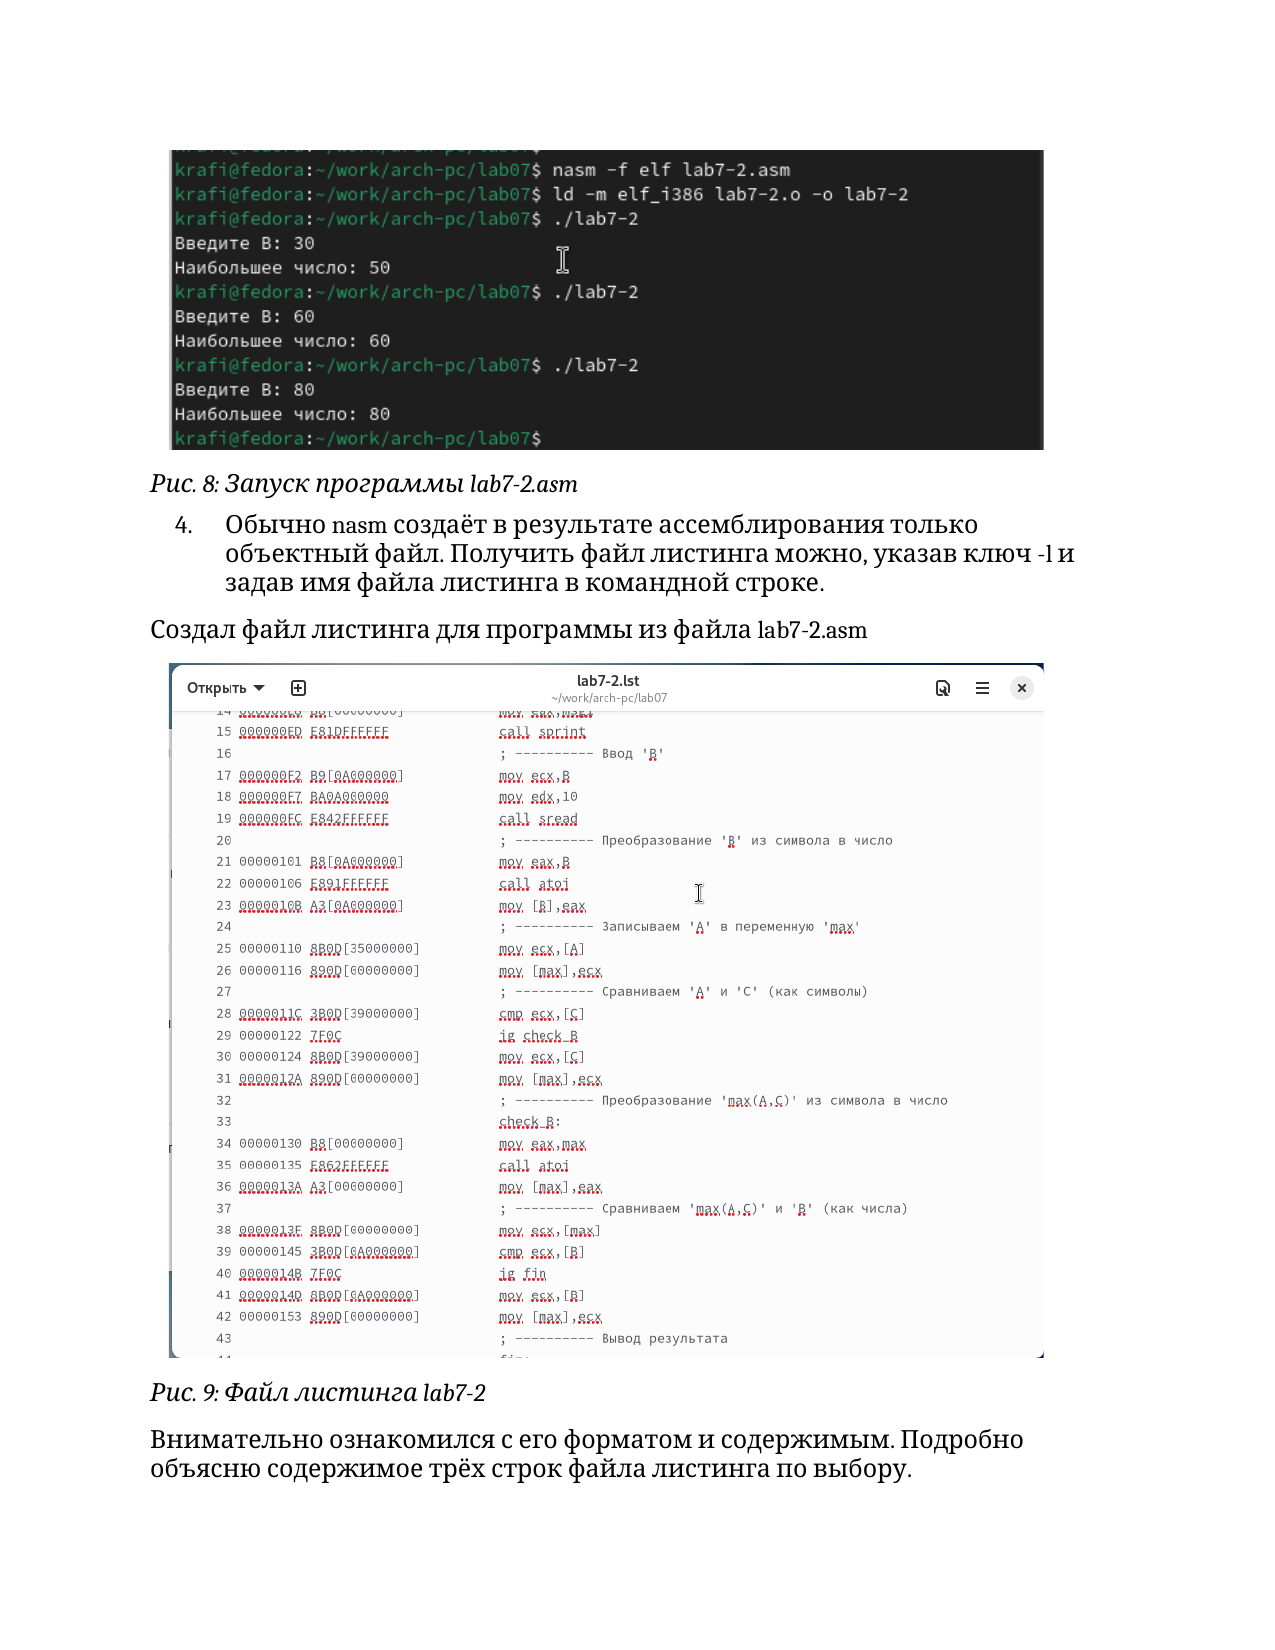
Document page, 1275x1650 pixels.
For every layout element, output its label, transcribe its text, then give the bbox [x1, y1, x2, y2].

text Внимательно ознакомился с его форматом и содержимым. Подробно объясню содержимое трёх строк файла листинга по выбору. [150, 1426, 1125, 1484]
picture [168, 150, 1044, 450]
text Создал файл листинга для программы из файла lab7-2.asm [150, 616, 1125, 645]
text Рис. 8: Запуск программы lab7-2.asm [150, 470, 1125, 499]
picture [168, 663, 1044, 1358]
text Рис. 9: Файл листинга lab7-2 [150, 1379, 1125, 1407]
list Обычно nasm создаёт в результате ассемблирования только объектный файл. Получить файл листинга можно, указав ключ -l и задав имя файла листинга в командной строке. [175, 511, 1125, 598]
